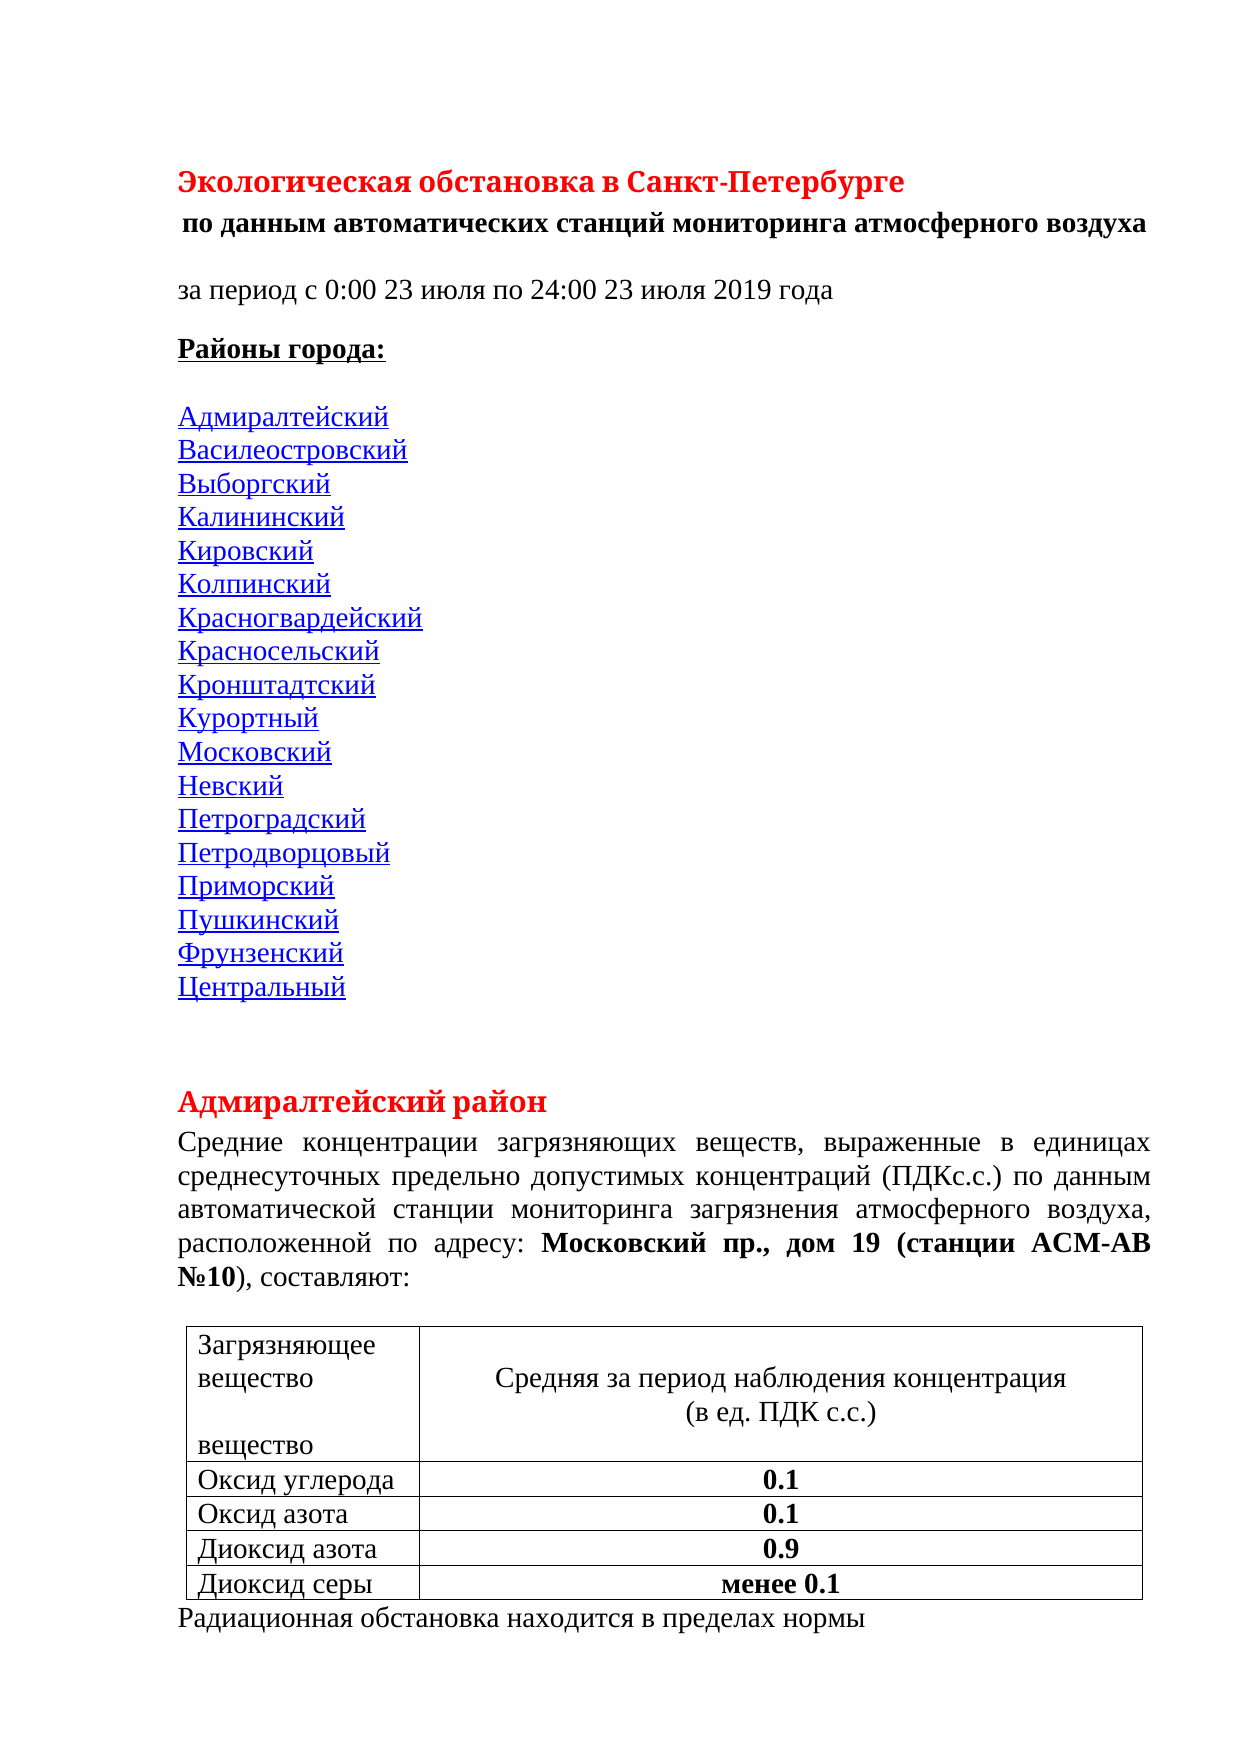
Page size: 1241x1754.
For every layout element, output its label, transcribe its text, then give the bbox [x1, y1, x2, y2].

text Калининский [177, 499, 1152, 533]
table_cell 0.1 [420, 1497, 1142, 1530]
table_cell Оксид азота [187, 1497, 419, 1530]
text Адмиралтейский [177, 399, 1152, 432]
text Фрунзенский [177, 935, 1152, 969]
text по данным автоматических станций мониторинга атмосферного воздуха [177, 205, 1152, 239]
table_cell Диоксид азота [187, 1531, 419, 1565]
text Выборгский [177, 466, 1152, 499]
table_cell 0.1 [420, 1462, 1142, 1496]
text Центральный [177, 969, 1152, 1002]
table_cell 0.9 [420, 1531, 1142, 1565]
text Красногвардейский [177, 600, 1152, 633]
text Московский [177, 734, 1152, 768]
text Колпинский [177, 566, 1152, 600]
text Приморский [177, 868, 1152, 902]
table_cell Оксид углерода [187, 1462, 419, 1496]
text Пушкинский [177, 902, 1152, 935]
title Радиационная обстановка находится в пределах нормы [177, 1600, 1152, 1634]
subtitle Экологическая обстановка в Санкт-Петербурге [177, 167, 1152, 200]
text Кировский [177, 533, 1152, 566]
text Петроградский [177, 801, 1152, 835]
text Районы города: [177, 332, 1152, 365]
text Курортный [177, 701, 1152, 734]
text Петродворцовый [177, 835, 1152, 868]
table_header Средняя за период наблюдения концентрация (в ед. ПДК с.с.) [420, 1327, 1142, 1461]
text Кронштадтский [177, 667, 1152, 701]
table_header Загрязняющее вещество Загрязняющее вещество [187, 1327, 419, 1461]
table_cell менее 0.1 [420, 1566, 1142, 1599]
text Василеостровский [177, 432, 1152, 466]
text Средние концентрации загрязняющих веществ, выраженные в единицах среднесуточных предельно допустимых концентраций (ПДКс.с.) по данным автоматической станции мониторинга загрязнения атмосферного воздуха, расположенной по адресу: Московский пр., дом 19 (станции АСМ-АВ №10), составляют: [177, 1124, 1152, 1292]
subtitle Адмиралтейский район [177, 1086, 1152, 1119]
text Невский [177, 768, 1152, 801]
text за период с 0:00 23 июля по 24:00 23 июля 2019 года [177, 272, 1152, 306]
text Красносельский [177, 633, 1152, 667]
table_cell Диоксид серы [187, 1566, 419, 1599]
